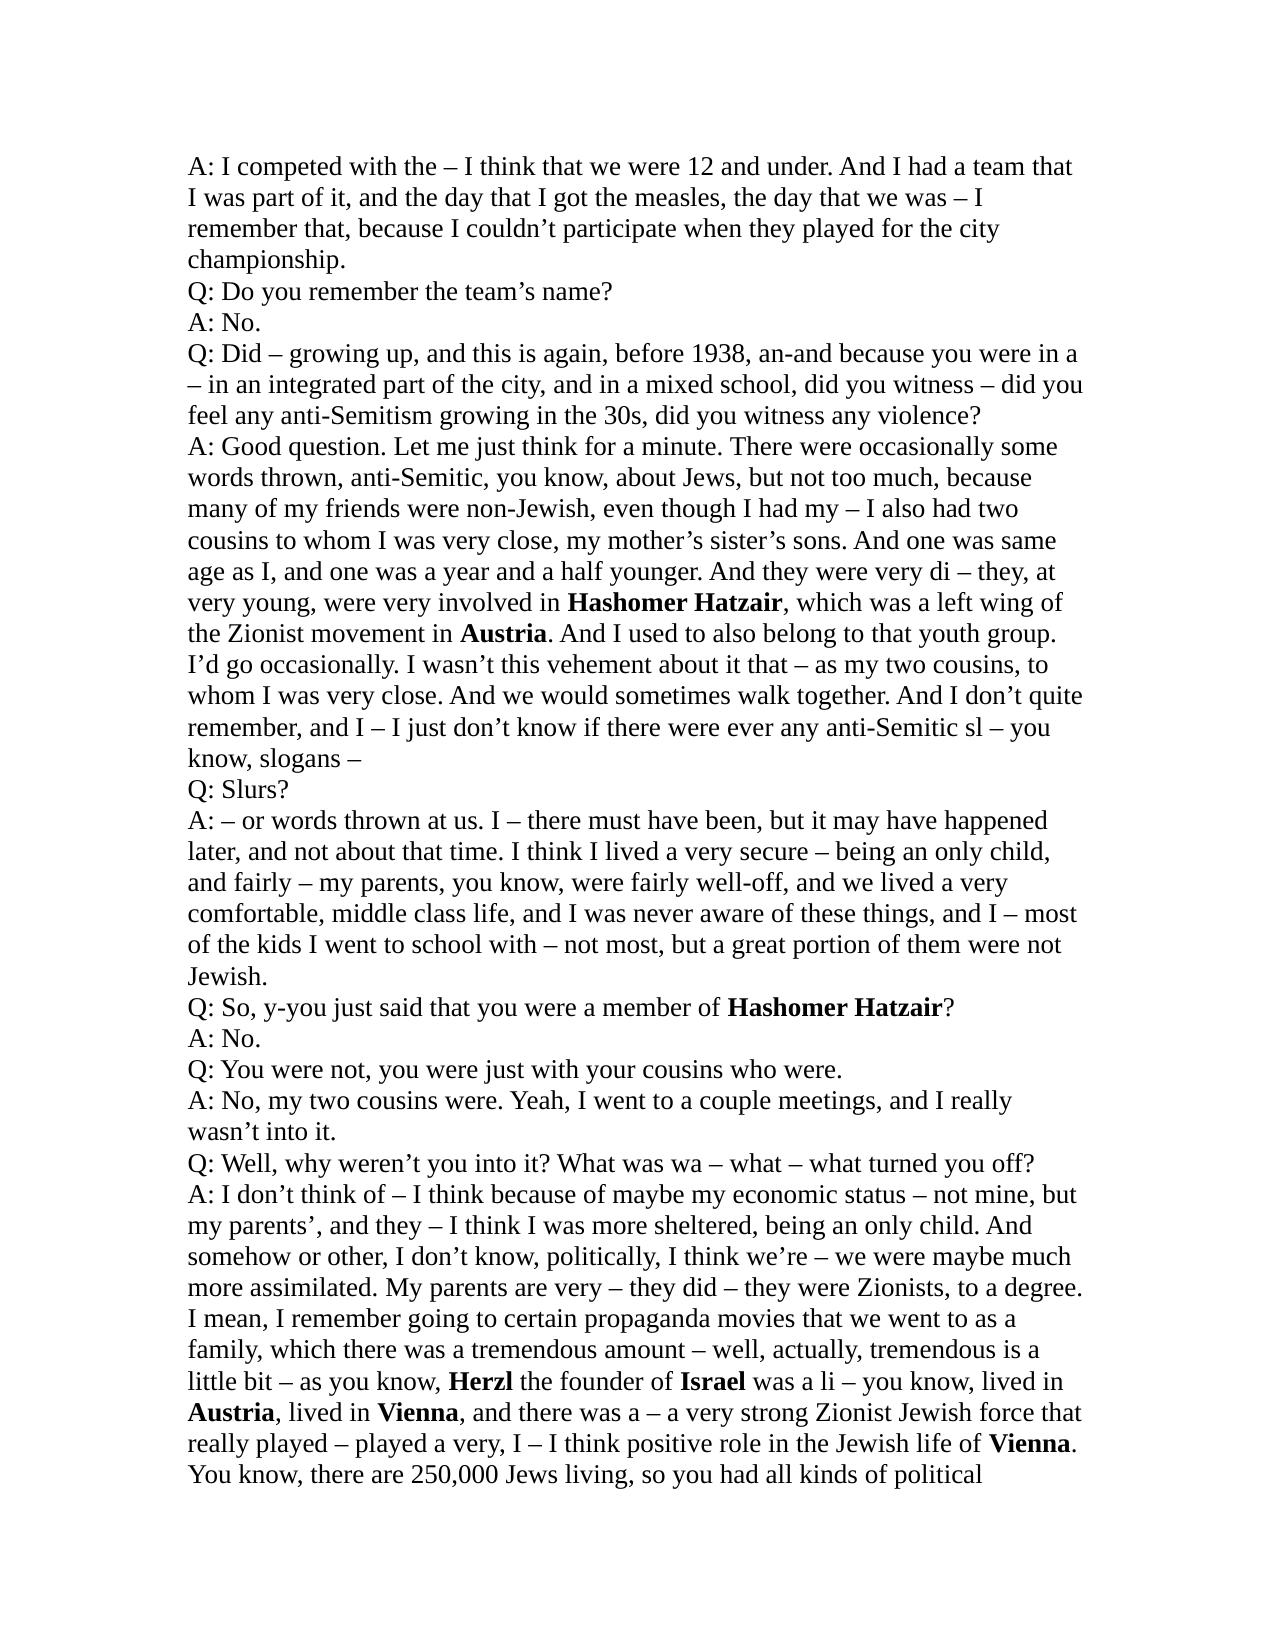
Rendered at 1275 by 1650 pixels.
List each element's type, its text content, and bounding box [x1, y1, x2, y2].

text A: – or words thrown at us. I – there must have been, but it may have happened later, and not about that time. I think I lived a very secure – being an only child, and fairly – my parents, you know, were fairly well-off, and we lived a very comfortable, middle class life, and I was never aware of these things, and I – most of the kids I went to school with – not most, but a great portion of them were not Jewish. [187, 866, 1087, 1053]
text A: No, my two cousins were. Yeah, I went to a couple meetings, and I really wasn’t into it. [187, 1147, 1087, 1209]
text A: No. [187, 1084, 1087, 1116]
text Q: You were not, you were just with your cousins who were. [187, 1116, 1087, 1147]
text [187, 1240, 1087, 1489]
text Q: Okay. [187, 181, 1087, 212]
text Q: So, y-you just said that you were a member of Hashomer Hatzair? [187, 1053, 1087, 1084]
text Q: Do you remember the team’s name? [187, 337, 1087, 368]
text A: No. [187, 368, 1087, 399]
text Q: Well, why weren’t you into it? What was wa – what – what turned you off? [187, 1209, 1087, 1240]
text A: I played on a soccer team with non-Jewish friends. [187, 150, 1087, 181]
text A: I competed with the – I think that we were 12 and under. And I had a team that I was part of it, and the day that I got the measles, the day that we was – I remember that, because I couldn’t participate when they played for the city championship. [187, 212, 1087, 337]
text A: Good question. Let me just think for a minute. There were occasionally some words thrown, anti-Semitic, you know, about Jews, but not too much, because many of my friends were non-Jewish, even though I had my – I also had two cousins to whom I was very close, my mother’s sister’s sons. And one was same age as I, and one was a year and a half younger. And they were very di – they, at very young, were very involved in Hashomer Hatzair, which was a left wing of the Zionist movement in Austria. And I used to also belong to that youth group. I’d go occasionally. I wasn’t this vehement about it that – as my two cousins, to whom I was very close. And we would sometimes walk together. And I don’t quite remember, and I – I just don’t know if there were ever any anti-Semitic sl – you know, slogans – [187, 493, 1087, 835]
text Q: Did – growing up, and this is again, before 1938, an-and because you were in a – in an integrated part of the city, and in a mixed school, did you witness – did you feel any anti-Semitism growing in the 30s, did you witness any violence? [187, 399, 1087, 493]
text Q: Slurs? [187, 835, 1087, 866]
